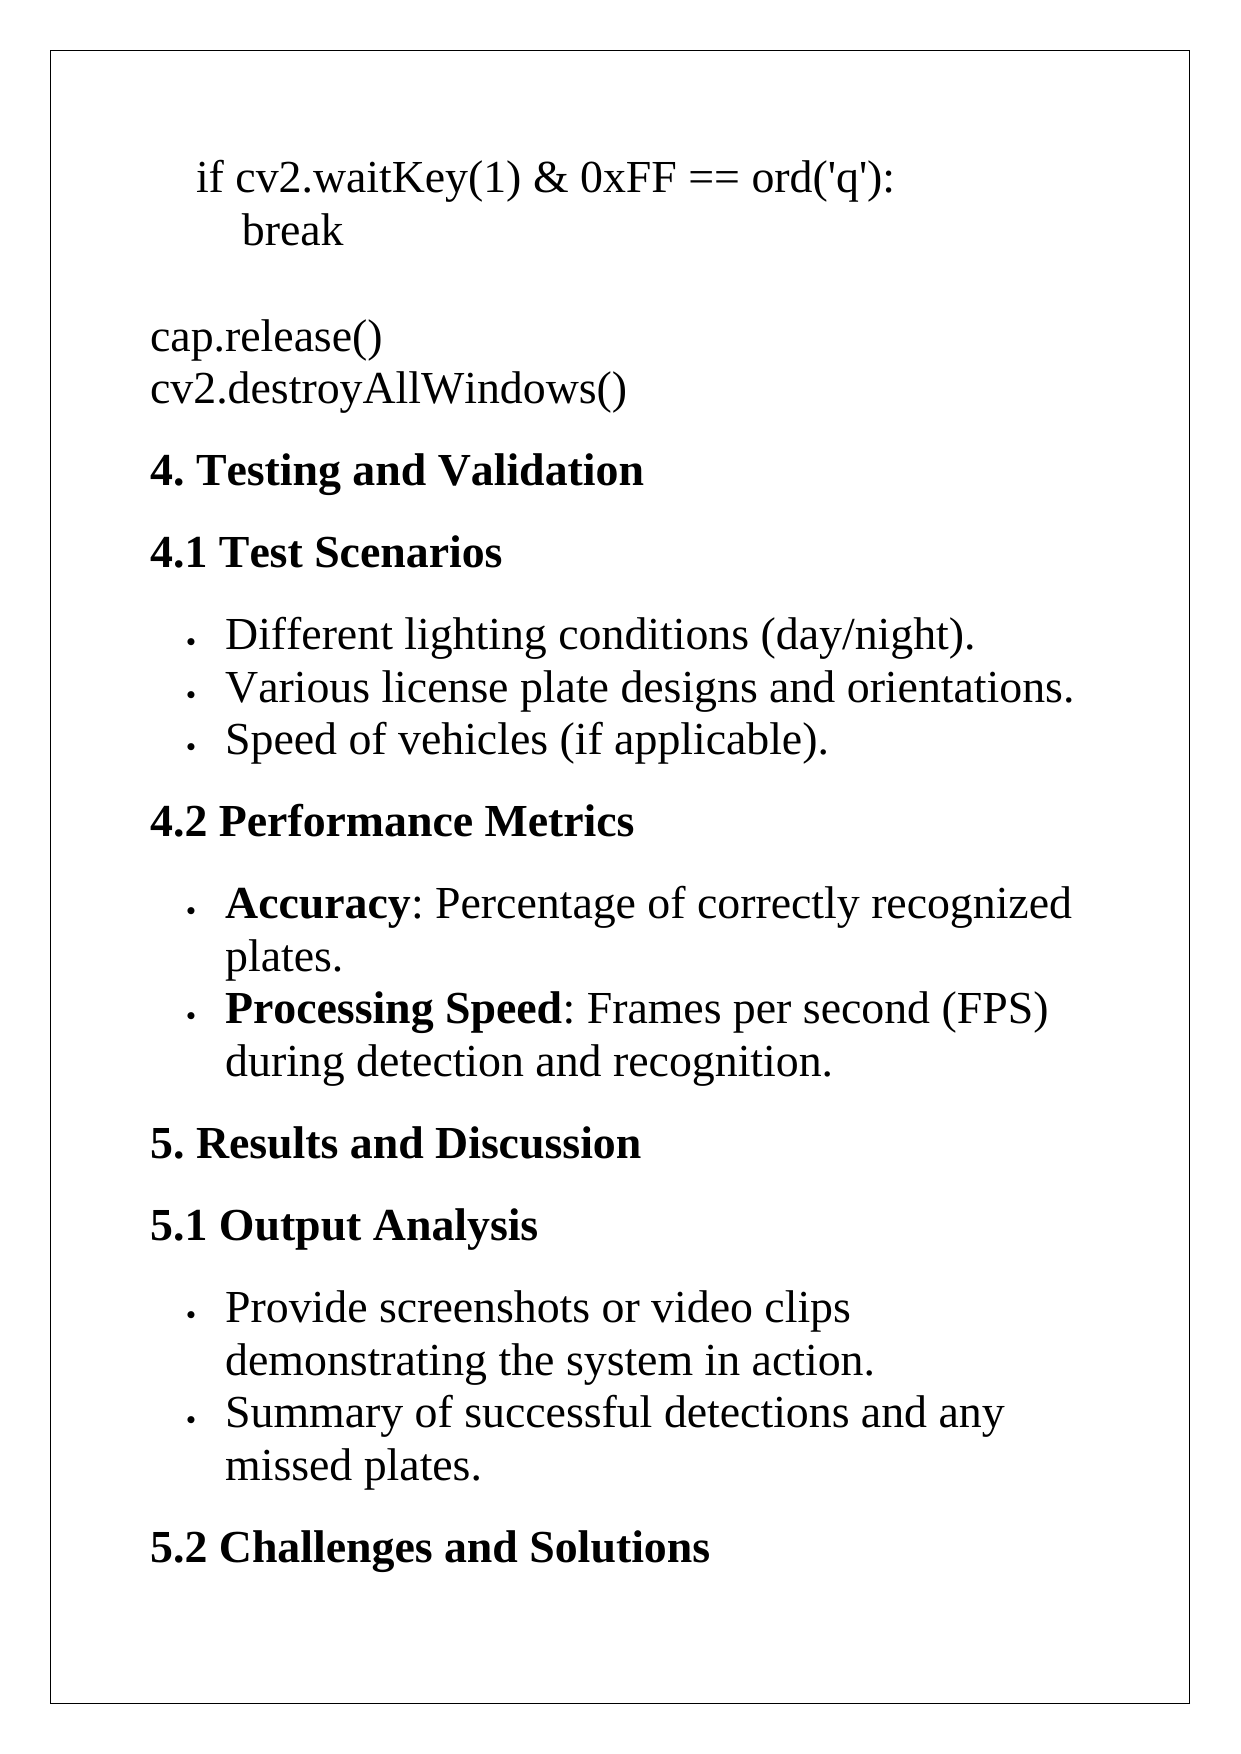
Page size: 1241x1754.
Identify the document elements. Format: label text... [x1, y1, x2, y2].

text 5.2 Challenges and Solutions [150, 1519, 1090, 1572]
list Various license plate designs and orientations. [187, 659, 1090, 712]
list Accuracy: Percentage of correctly recognized plates. [187, 876, 1090, 981]
text 4. Testing and Validation [150, 443, 1090, 495]
text 5.1 Output Analysis [150, 1197, 1090, 1250]
list Summary of successful detections and any missed plates. [187, 1385, 1090, 1490]
text cap.release() [150, 308, 1090, 361]
list Speed of vehicles (if applicable). [187, 712, 1090, 764]
text 4.1 Test Scenarios [150, 524, 1090, 577]
text cv2.destroyAllWindows() [150, 361, 1090, 413]
list Processing Speed: Frames per second (FPS) during detection and recognition. [187, 981, 1090, 1086]
text 4.2 Performance Metrics [150, 794, 1090, 846]
text break [150, 203, 1090, 255]
list Different lighting conditions (day/night). [187, 606, 1090, 659]
text if cv2.waitKey(1) & 0xFF == ord('q'): [150, 150, 1090, 203]
text 5. Results and Discussion [150, 1116, 1090, 1168]
list Provide screenshots or video clips demonstrating the system in action. [187, 1279, 1090, 1385]
